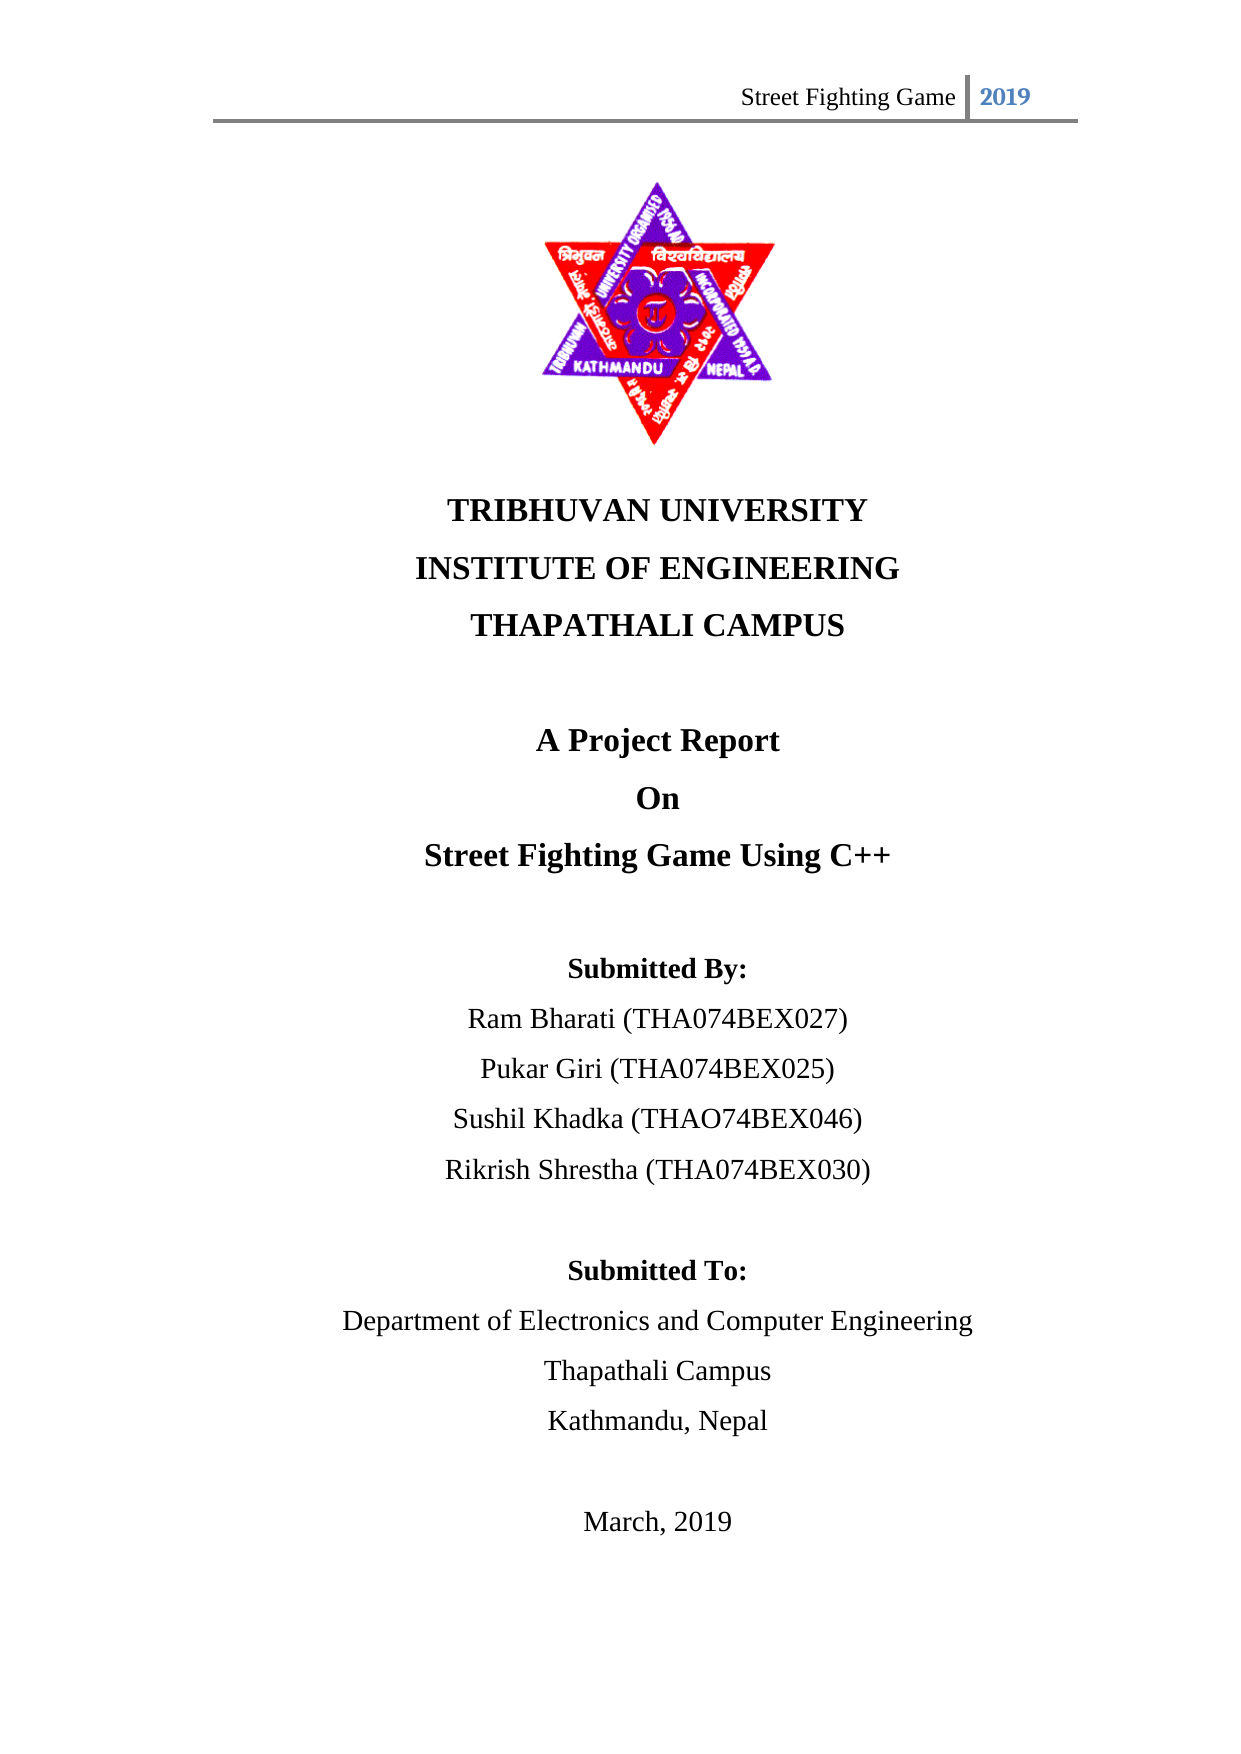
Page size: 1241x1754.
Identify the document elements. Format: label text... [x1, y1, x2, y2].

text Ram Bharati (THA074BEX027) [225, 1001, 1090, 1034]
text March, 2019 [225, 1504, 1090, 1538]
text On [225, 778, 1090, 817]
text A Project Report [225, 721, 1090, 759]
text Pukar Giri (THA074BEX025) [225, 1051, 1090, 1085]
text Rikrish Shrestha (THA074BEX030) [225, 1152, 1090, 1186]
text TRIBHUVAN UNIVERSITY [225, 491, 1090, 529]
text THAPATHALI CAMPUS [225, 606, 1090, 644]
text Department of Electronics and Computer Engineering [225, 1303, 1090, 1336]
text Submitted By: [225, 951, 1090, 984]
text Kathmandu, Nepal [225, 1403, 1090, 1437]
text Street Fighting Game Using C++ [225, 836, 1090, 874]
text Thapathali Campus [225, 1353, 1090, 1387]
text INSTITUTE OF ENGINEERING [225, 548, 1090, 587]
text Sushil Khadka (THAO74BEX046) [225, 1102, 1090, 1135]
text Submitted To: [225, 1253, 1090, 1286]
